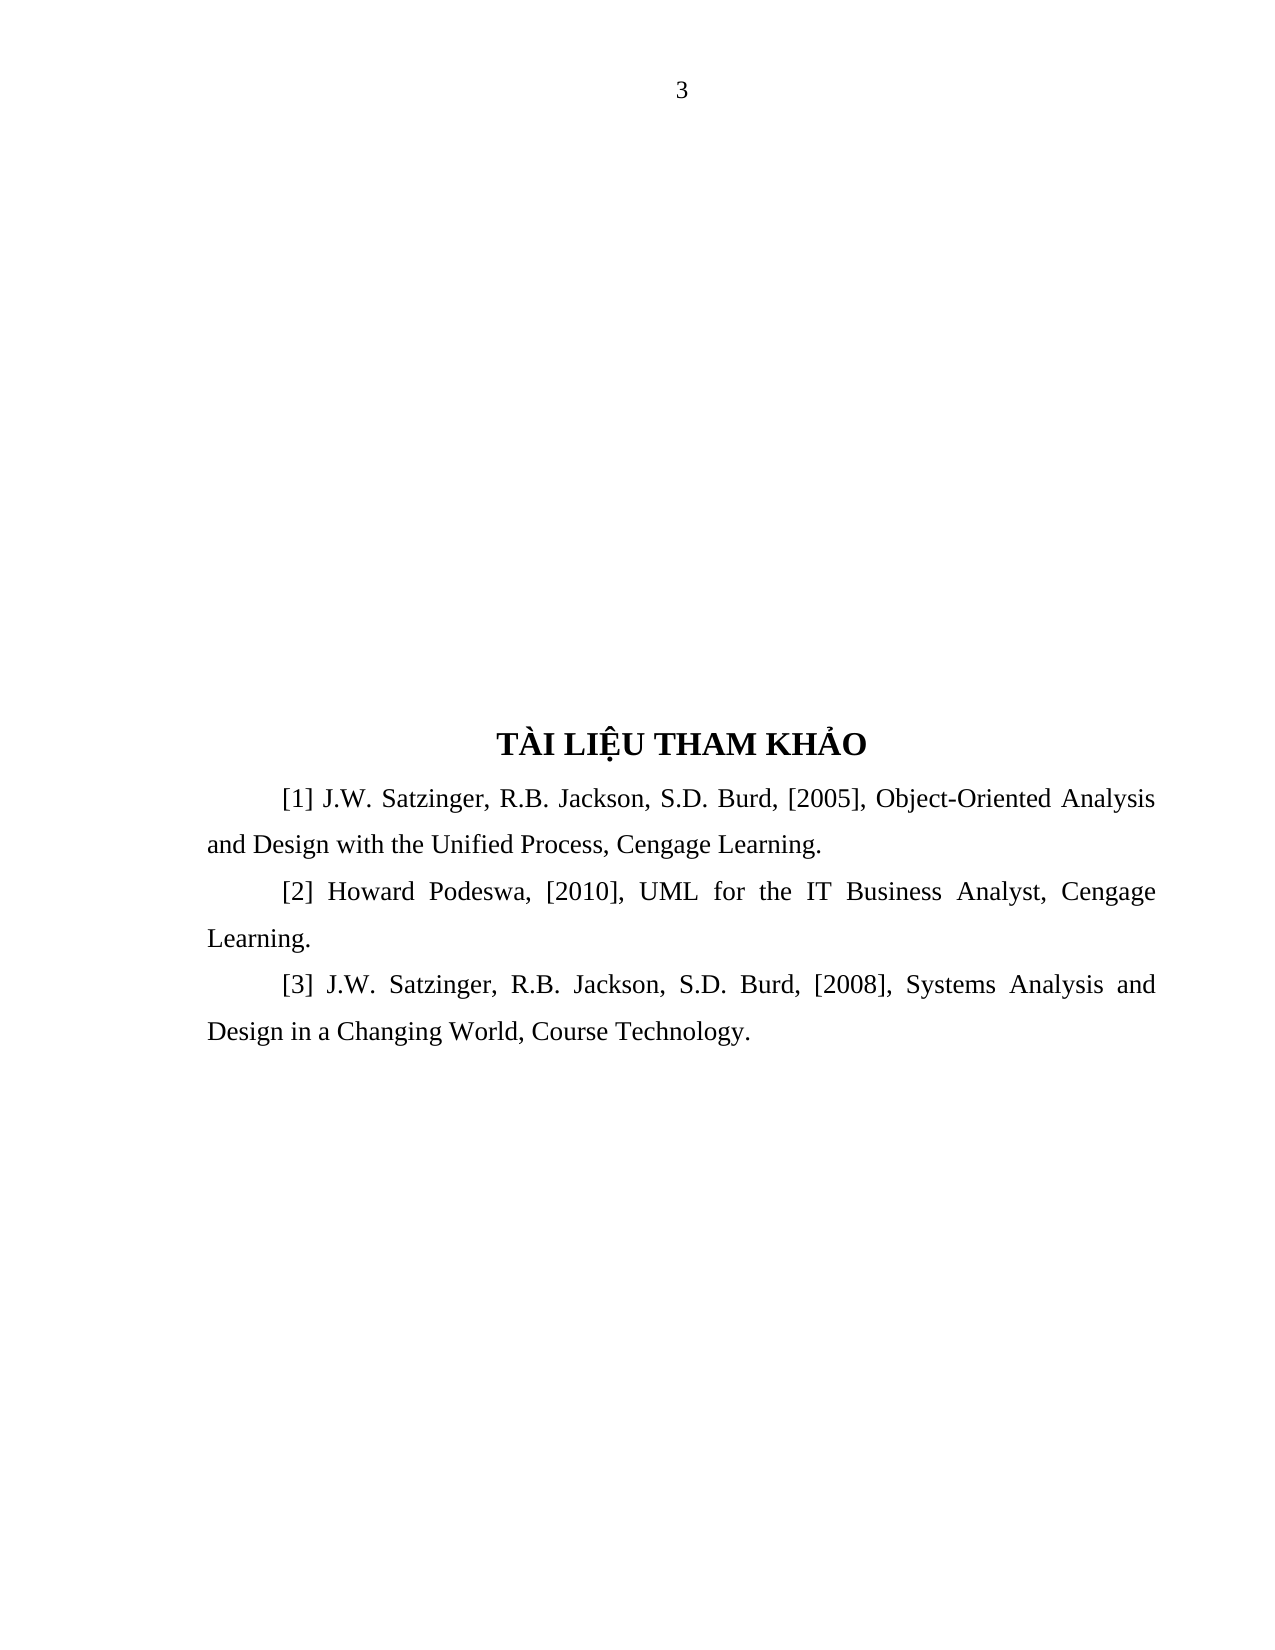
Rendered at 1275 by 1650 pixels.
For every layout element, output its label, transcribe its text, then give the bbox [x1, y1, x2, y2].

text [3] J.W. Satzinger, R.B. Jackson, S.D. Burd, [2008], Systems Analysis and Design in a Changing World, Course Technology. [207, 968, 1157, 1046]
text [1] J.W. Satzinger, R.B. Jackson, S.D. Burd, [2005], Object-Oriented Analysis and Design with the Unified Process, Cengage Learning. [207, 782, 1157, 859]
text TÀI LIỆU THAM KHẢO [207, 724, 1157, 763]
text [2] Howard Podeswa, [2010], UML for the IT Business Analyst, Cengage Learning. [207, 875, 1157, 953]
